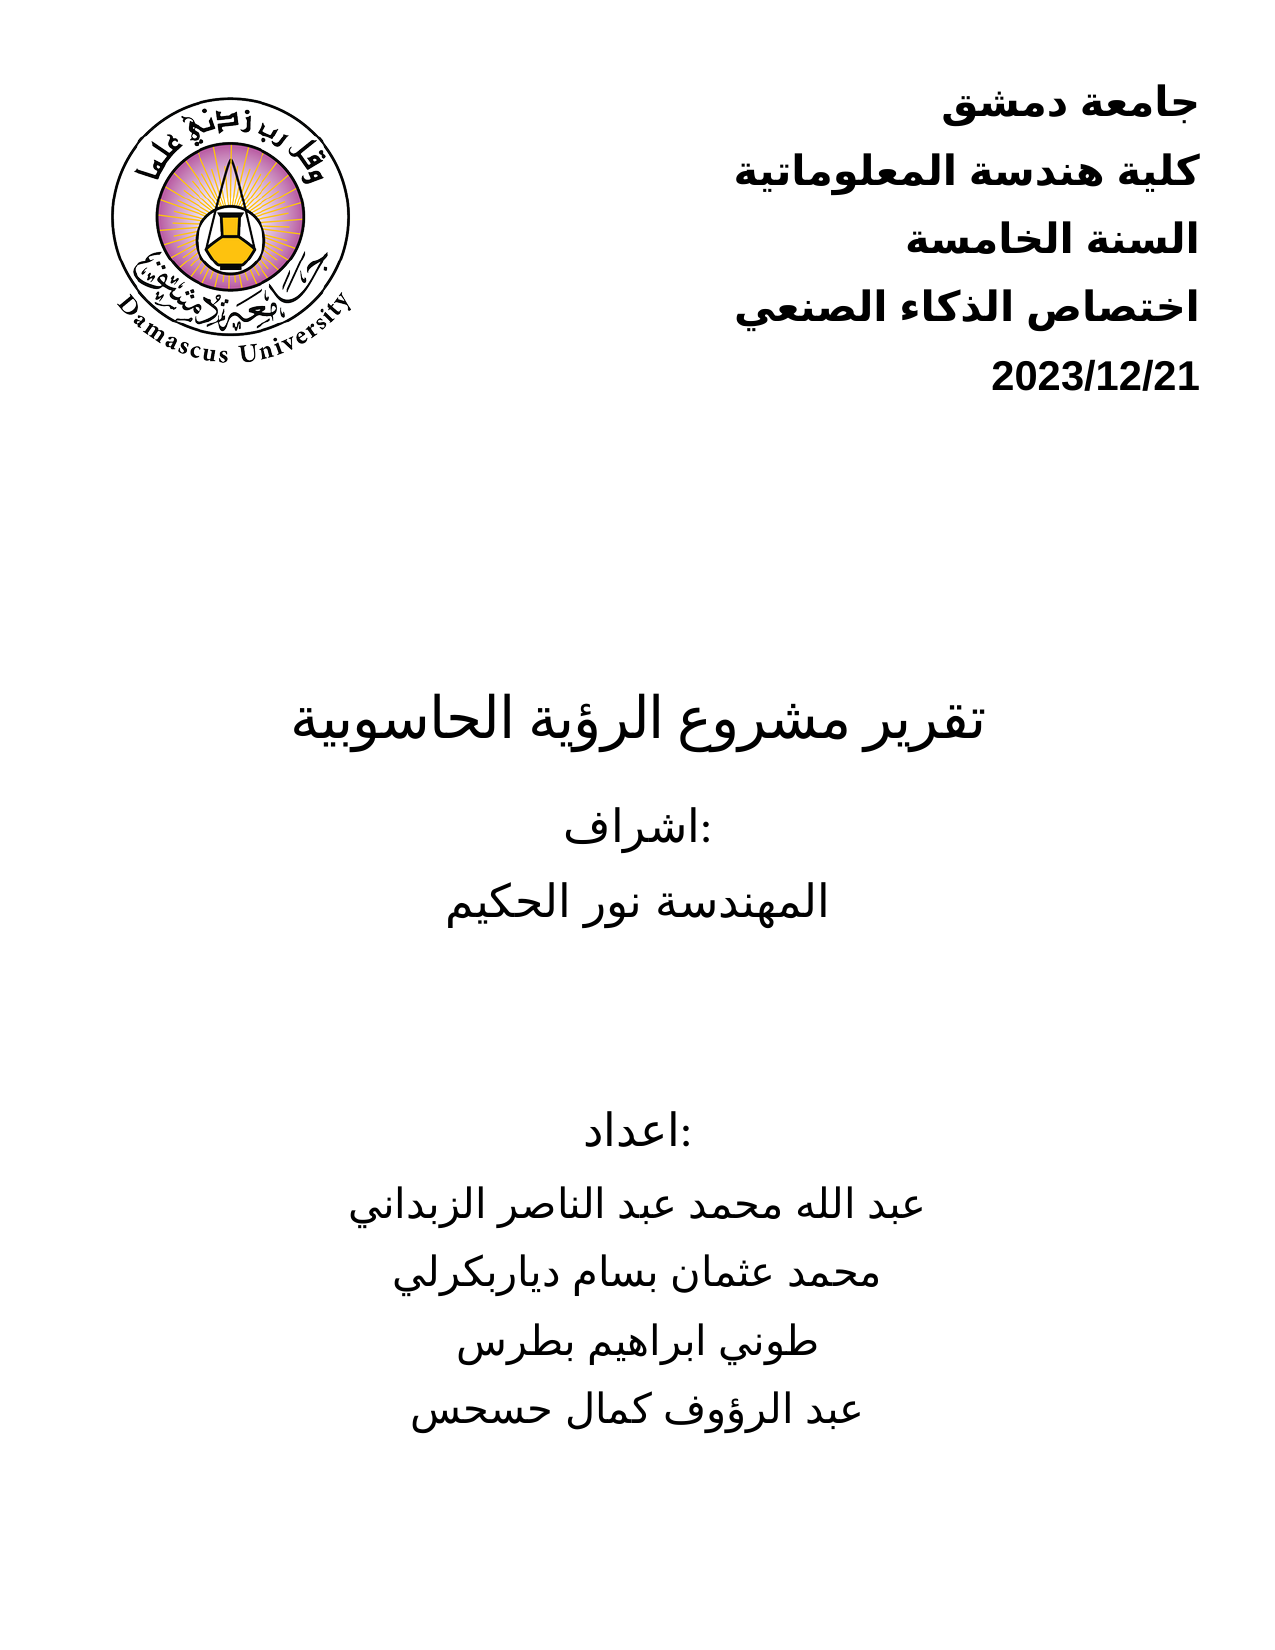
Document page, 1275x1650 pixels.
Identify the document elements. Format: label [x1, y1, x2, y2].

picture [75, 75, 386, 385]
